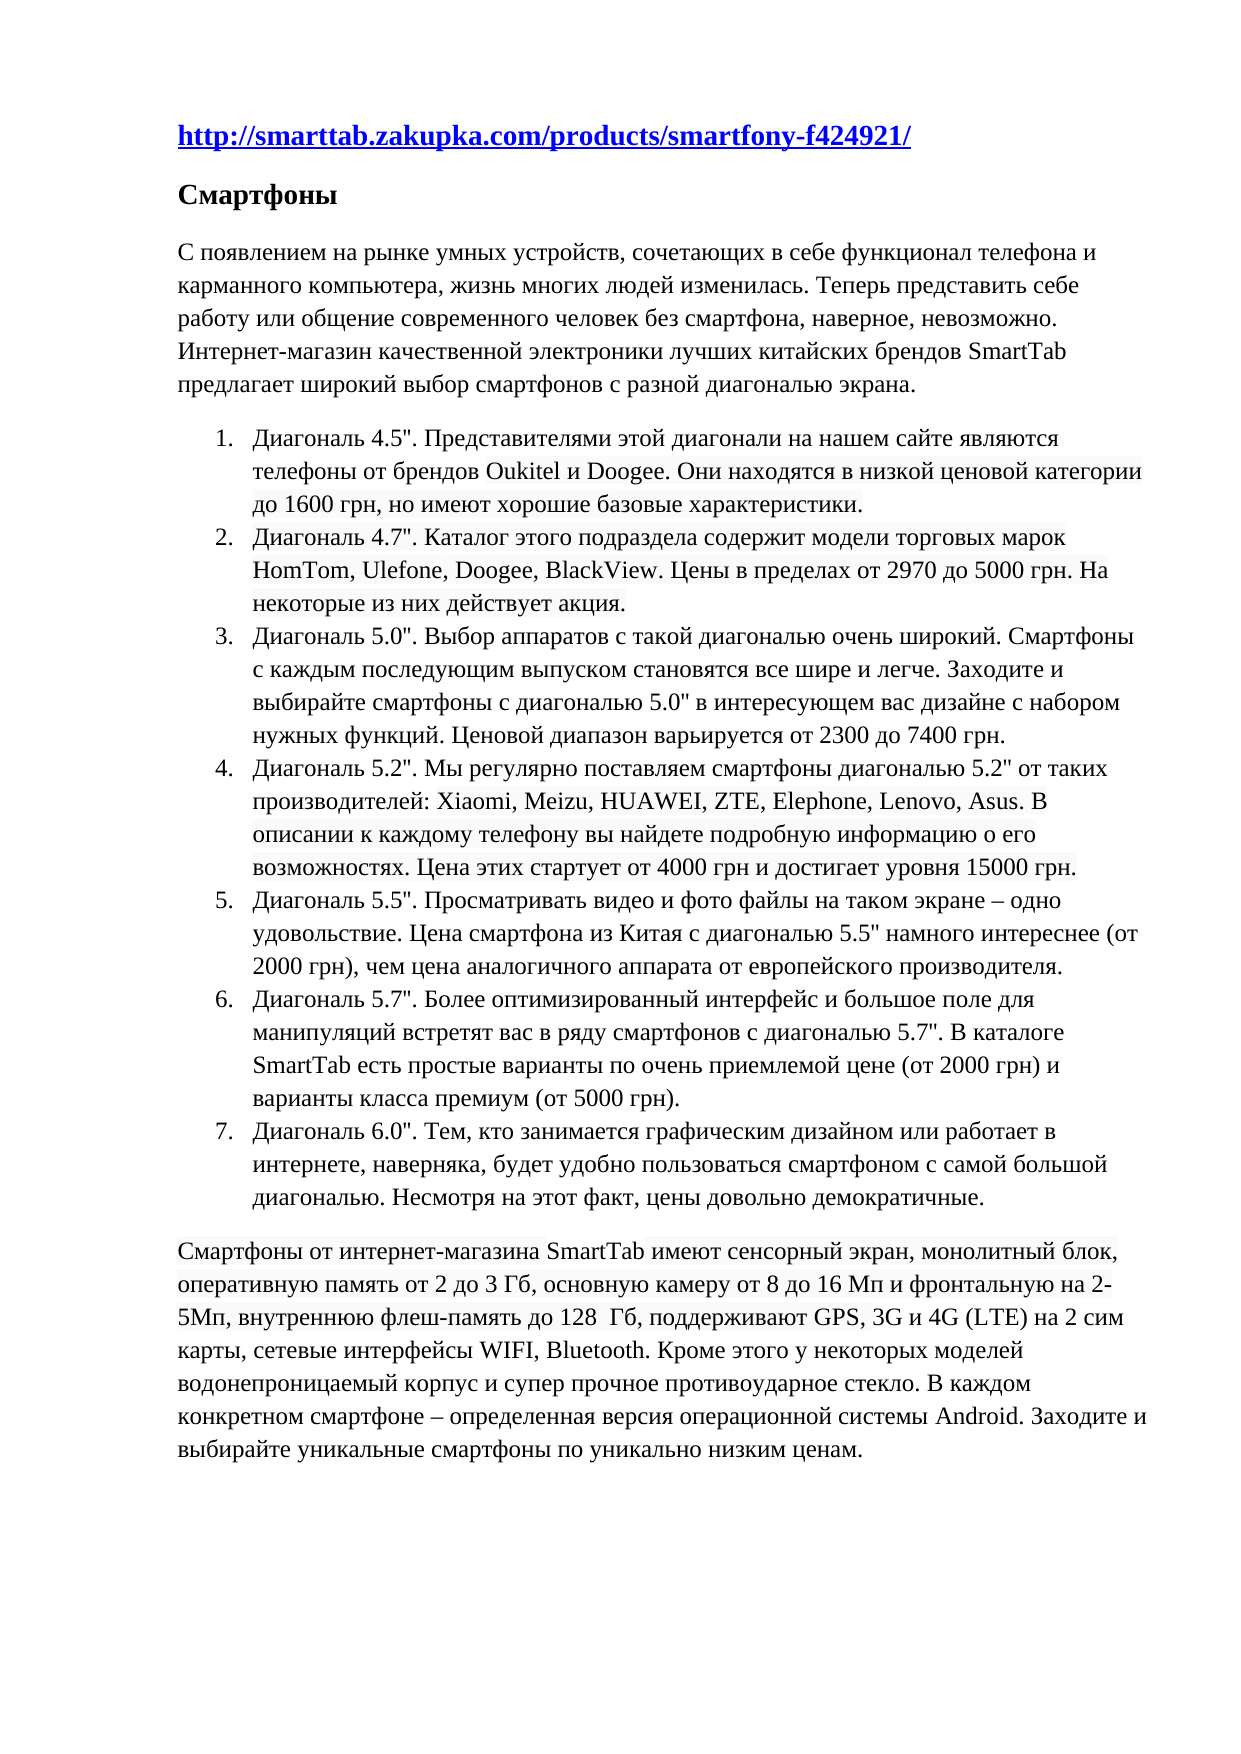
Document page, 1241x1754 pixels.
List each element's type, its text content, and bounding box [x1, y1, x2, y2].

list Диагональ 4.7''. Каталог этого подраздела содержит модели торговых марок HomTom, Ulefone, Doogee, BlackView. Цены в пределах от 2970 до 5000 грн. На некоторые из них действует акция. [215, 522, 1152, 617]
text Смартфоны [177, 177, 1152, 211]
list Диагональ 6.0''. Тем, кто занимается графическим дизайном или работает в интернете, наверняка, будет удобно пользоваться смартфоном с самой большой диагональю. Несмотря на этот факт, цены довольно демократичные. [215, 1116, 1152, 1211]
list Диагональ 5.2''. Мы регулярно поставляем смартфоны диагональю 5.2'' от таких производителей: Xiaomi, Meizu, HUAWEI, ZTE, Elephone, Lenovo, Asus. В описании к каждому телефону вы найдете подробную информацию о его возможностях. Цена этих стартует от 4000 грн и достигает уровня 15000 грн. [215, 753, 1152, 881]
list Диагональ 5.7''. Более оптимизированный интерфейс и большое поле для манипуляций встретят вас в ряду смартфонов с диагональю 5.7''. В каталоге SmartTab есть простые варианты по очень приемлемой цене (от 2000 грн) и варианты класса премиум (от 5000 грн). [215, 984, 1152, 1112]
text http://smarttab.zakupka.com/products/smartfony-f424921/ [177, 118, 1152, 152]
text С появлением на рынке умных устройств, сочетающих в себе функционал телефона и карманного компьютера, жизнь многих людей изменилась. Теперь представить себе работу или общение современного человек без смартфона, наверное, невозможно. Интернет-магазин качественной электроники лучших китайских брендов SmartTab предлагает широкий выбор смартфонов с разной диагональю экрана. [177, 237, 1152, 398]
list Диагональ 5.5''. Просматривать видео и фото файлы на таком экране – одно удовольствие. Цена смартфона из Китая с диагональю 5.5'' намного интереснее (от 2000 грн), чем цена аналогичного аппарата от европейского производителя. [215, 885, 1152, 980]
list Диагональ 4.5''. Представителями этой диагонали на нашем сайте являются телефоны от брендов Oukitel и Doogee. Они находятся в низкой ценовой категории до 1600 грн, но имеют хорошие базовые характеристики. [215, 423, 1152, 518]
text Смартфоны от интернет-магазина SmartTab имеют сенсорный экран, монолитный блок, оперативную память от 2 до 3 Гб, основную камеру от 8 до 16 Мп и фронтальную на 2-5Мп, внутреннюю флеш-память до 128 Гб, поддерживают GPS, 3G и 4G (LTE) на 2 сим карты, сетевые интерфейсы WIFI, Bluetooth. Кроме этого у некоторых моделей водонепроницаемый корпус и супер прочное противоударное стекло. В каждом конкретном смартфоне – определенная версия операционной системы Android. Заходите и выбирайте уникальные смартфоны по уникально низким ценам. [177, 1236, 1152, 1463]
list Диагональ 5.0''. Выбор аппаратов с такой диагональю очень широкий. Смартфоны с каждым последующим выпуском становятся все шире и легче. Заходите и выбирайте смартфоны с диагональю 5.0'' в интересующем вас дизайне с набором нужных функций. Ценовой диапазон варьируется от 2300 до 7400 грн. [215, 621, 1152, 749]
